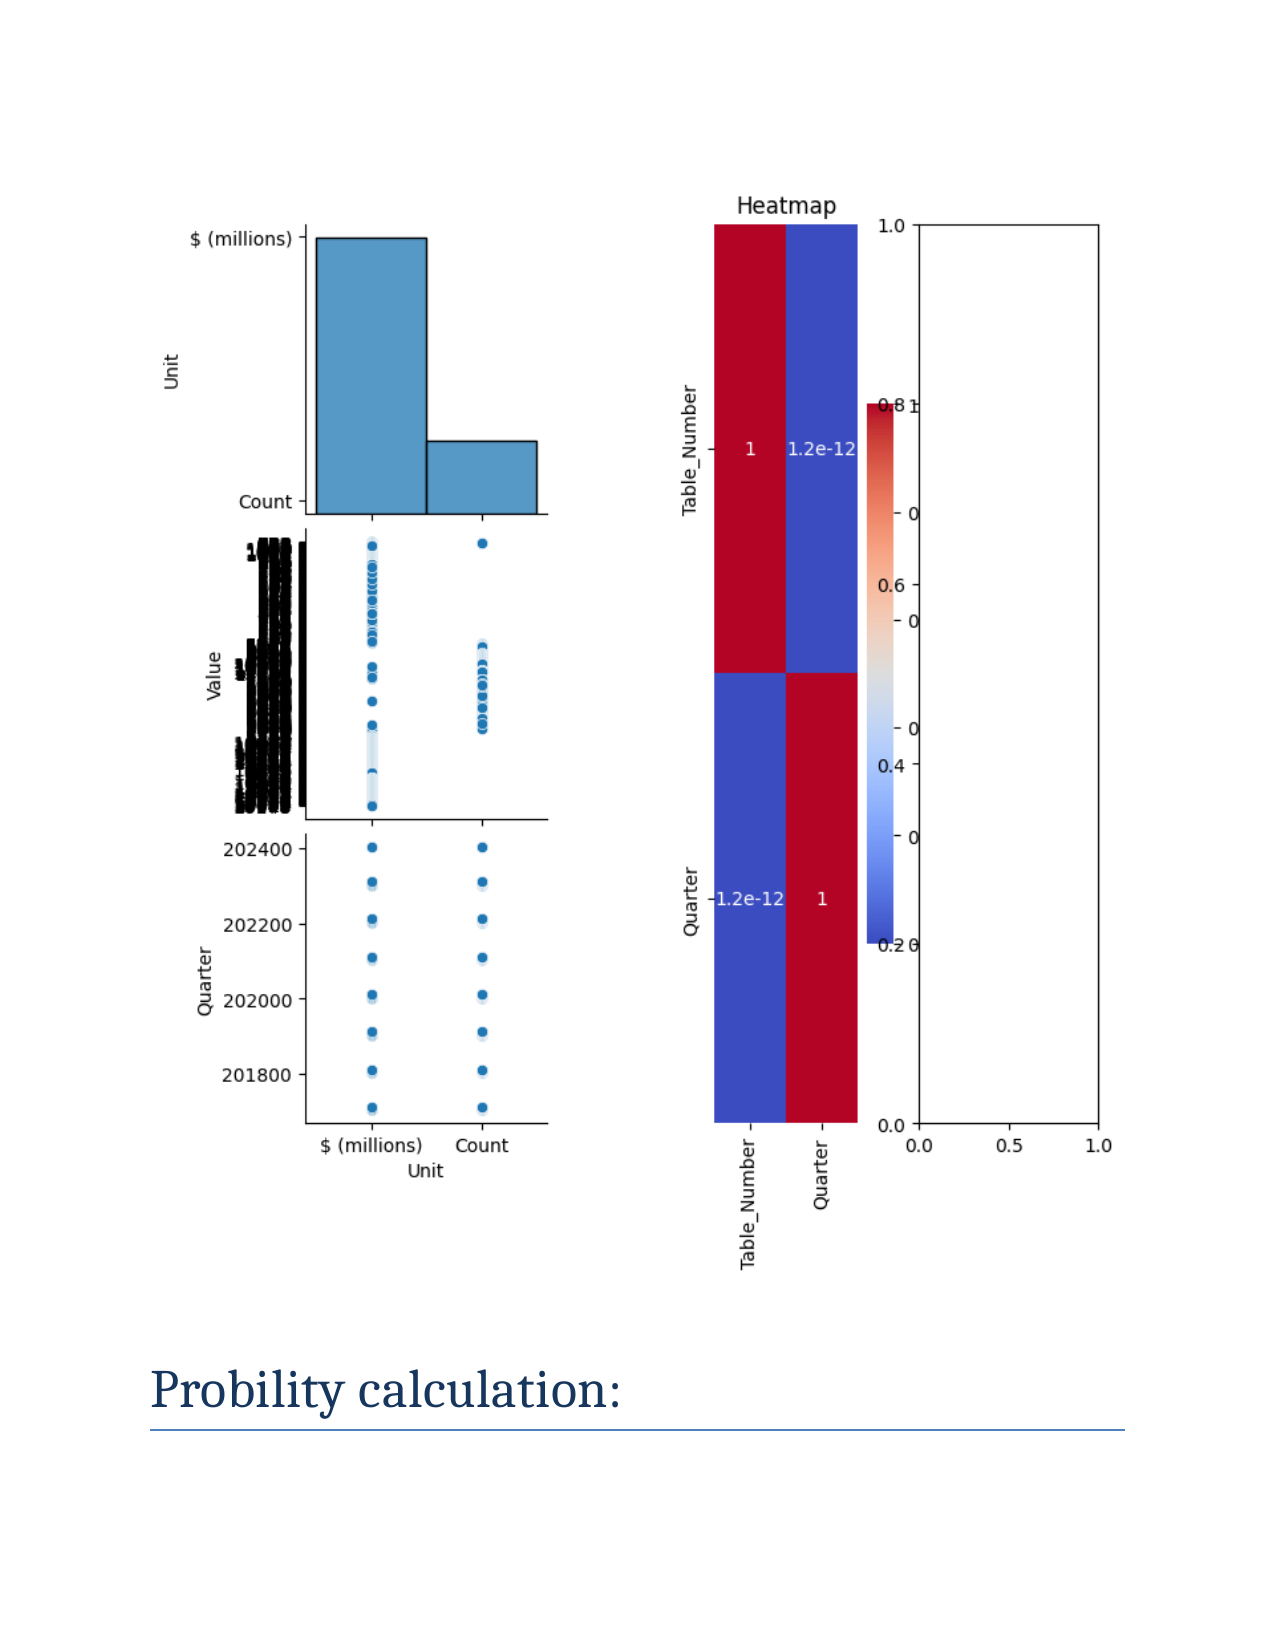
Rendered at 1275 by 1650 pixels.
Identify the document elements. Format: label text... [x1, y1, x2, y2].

picture [150, 182, 1125, 1281]
title Probility calculation: [150, 1358, 1125, 1429]
